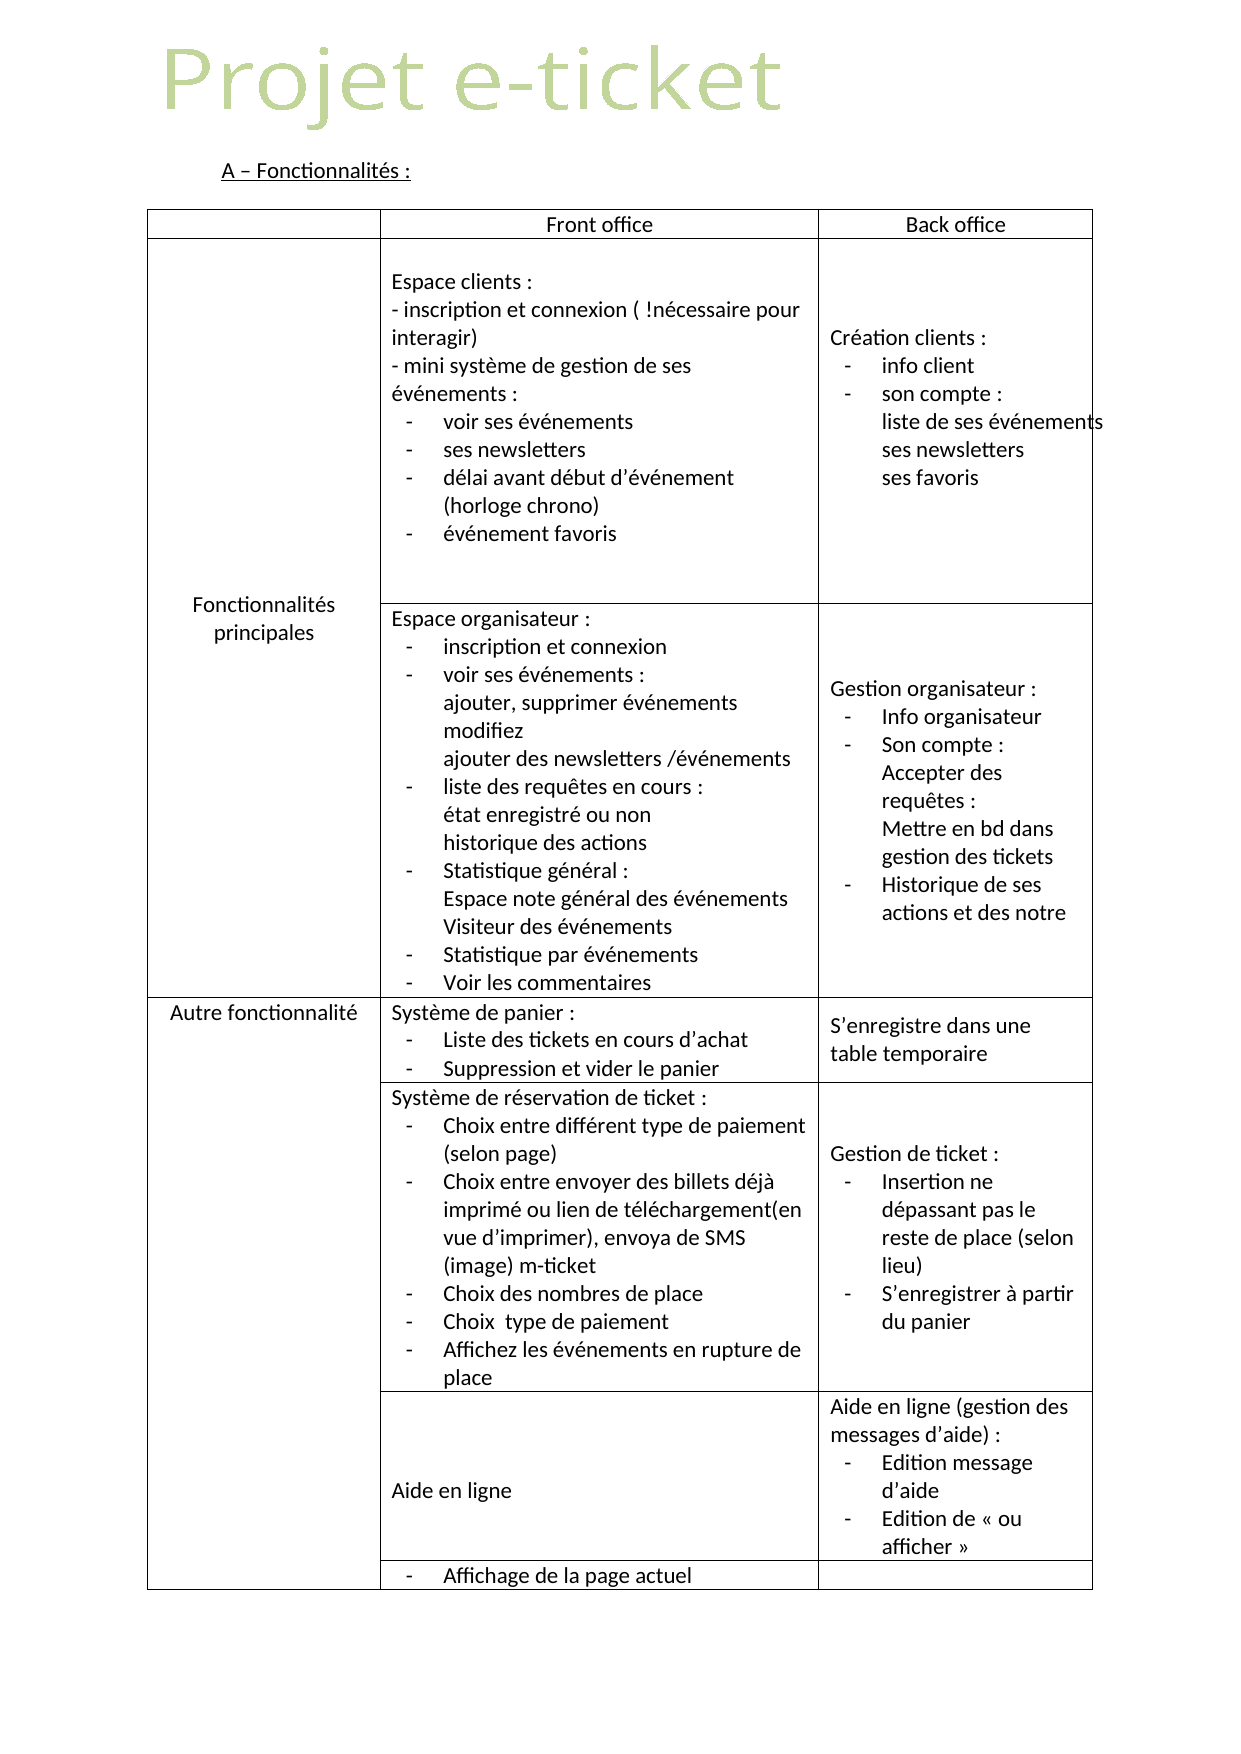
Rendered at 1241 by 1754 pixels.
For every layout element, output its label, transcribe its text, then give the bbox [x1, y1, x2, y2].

table_cell Système de panier : Liste des tickets en cours d’achat Suppression et vider le panier [381, 998, 818, 1082]
table_cell Espace clients : - inscription et connexion ( !nécessaire pour interagir) - mini système de gestion de ses événements : voir ses événements ses newsletters délai avant début d’événement (horloge chrono) événement favoris [381, 239, 818, 603]
table_cell [819, 1561, 1092, 1589]
table_cell Gestion organisateur : Info organisateur Son compte : Accepter des requêtes : Mettre en bd dans gestion des tickets Historique de ses actions et des notre [819, 604, 1092, 997]
table_cell Espace organisateur : inscription et connexion voir ses événements : ajouter, supprimer événements modifiez ajouter des newsletters /événements liste des requêtes en cours : état enregistré ou non historique des actions Statistique général : Espace note général des événements Visiteur des événements Statistique par événements Voir les commentaires [381, 604, 818, 997]
text A – Fonctionnalités : [148, 156, 1093, 184]
table_cell Système de réservation de ticket : Choix entre différent type de paiement (selon page) Choix entre envoyer des billets déjà imprimé ou lien de téléchargement(en vue d’imprimer), envoya de SMS (image) m-ticket Choix des nombres de place Choix type de paiement Affichez les événements en rupture de place [381, 1083, 818, 1391]
table_cell Aide en ligne [381, 1392, 818, 1560]
table_cell Fonctionnalités principales [148, 239, 380, 997]
table_header Front office [381, 210, 818, 238]
table_header [148, 210, 380, 238]
table_cell Autre fonctionnalité [148, 998, 380, 1589]
table_cell Gestion de ticket : Insertion ne dépassant pas le reste de place (selon lieu) S’enregistrer à partir du panier [819, 1083, 1092, 1391]
table_header Back office [819, 210, 1092, 238]
table_cell S’enregistre dans une table temporaire [819, 998, 1092, 1082]
table_cell Aide en ligne (gestion des messages d’aide) : Edition message d’aide Edition de « ou afficher » [819, 1392, 1092, 1560]
table_cell Création clients : info client son compte : liste de ses événements ses newsletters ses favoris [819, 239, 1092, 603]
